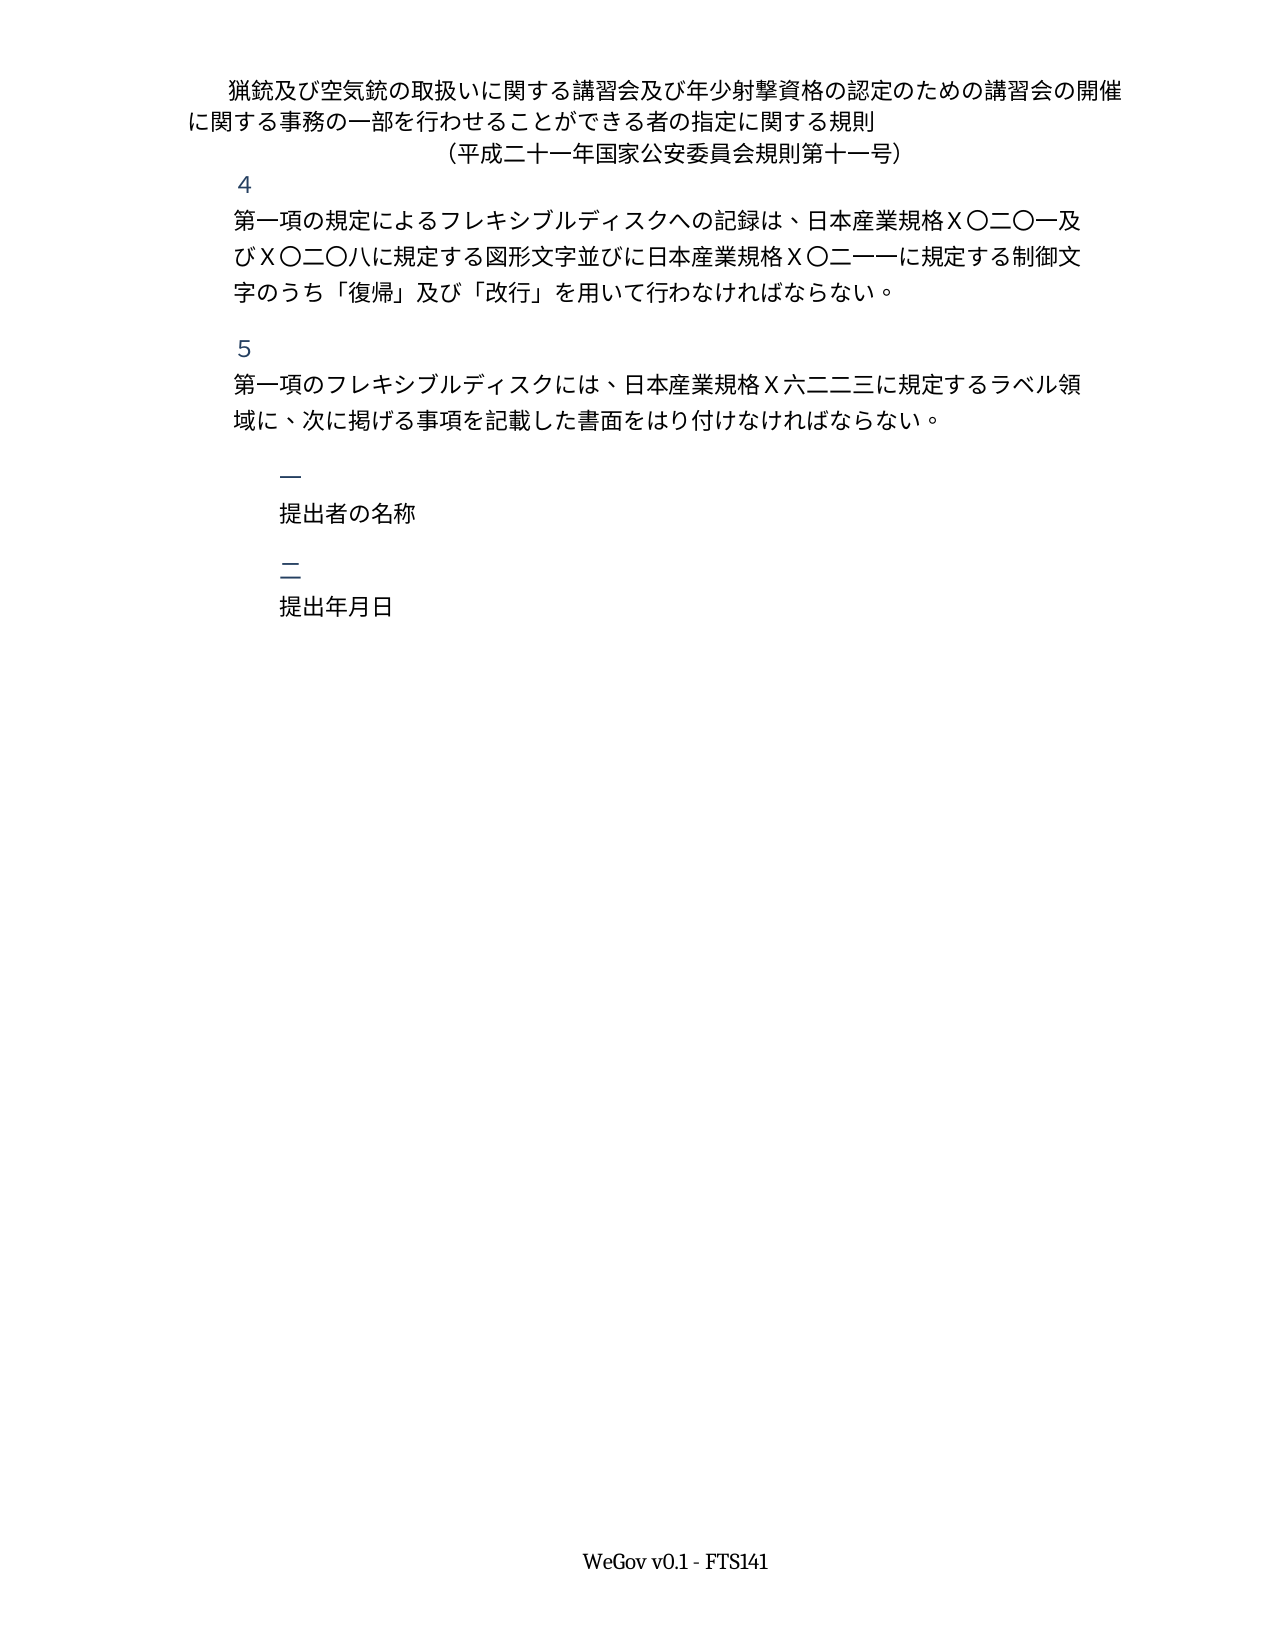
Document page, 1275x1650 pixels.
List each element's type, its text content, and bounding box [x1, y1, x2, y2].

subtitle ５ [233, 333, 1087, 364]
subtitle ４ [233, 169, 1087, 200]
text 第一項のフレキシブルディスクには、日本産業規格Ｘ六二二三に規定するラベル領域に、次に掲げる事項を記載した書面をはり付けなければならない。 [233, 369, 1087, 436]
subtitle 二 [279, 555, 1087, 586]
text 第一項の規定によるフレキシブルディスクへの記録は、日本産業規格Ｘ〇二〇一及びＸ〇二〇八に規定する図形文字並びに日本産業規格Ｘ〇二一一に規定する制御文字のうち「復帰」及び「改行」を用いて行わなければならない。 [233, 205, 1087, 308]
text 提出年月日 [279, 591, 1087, 622]
subtitle 一 [279, 462, 1087, 493]
text 提出者の名称 [279, 498, 1087, 529]
